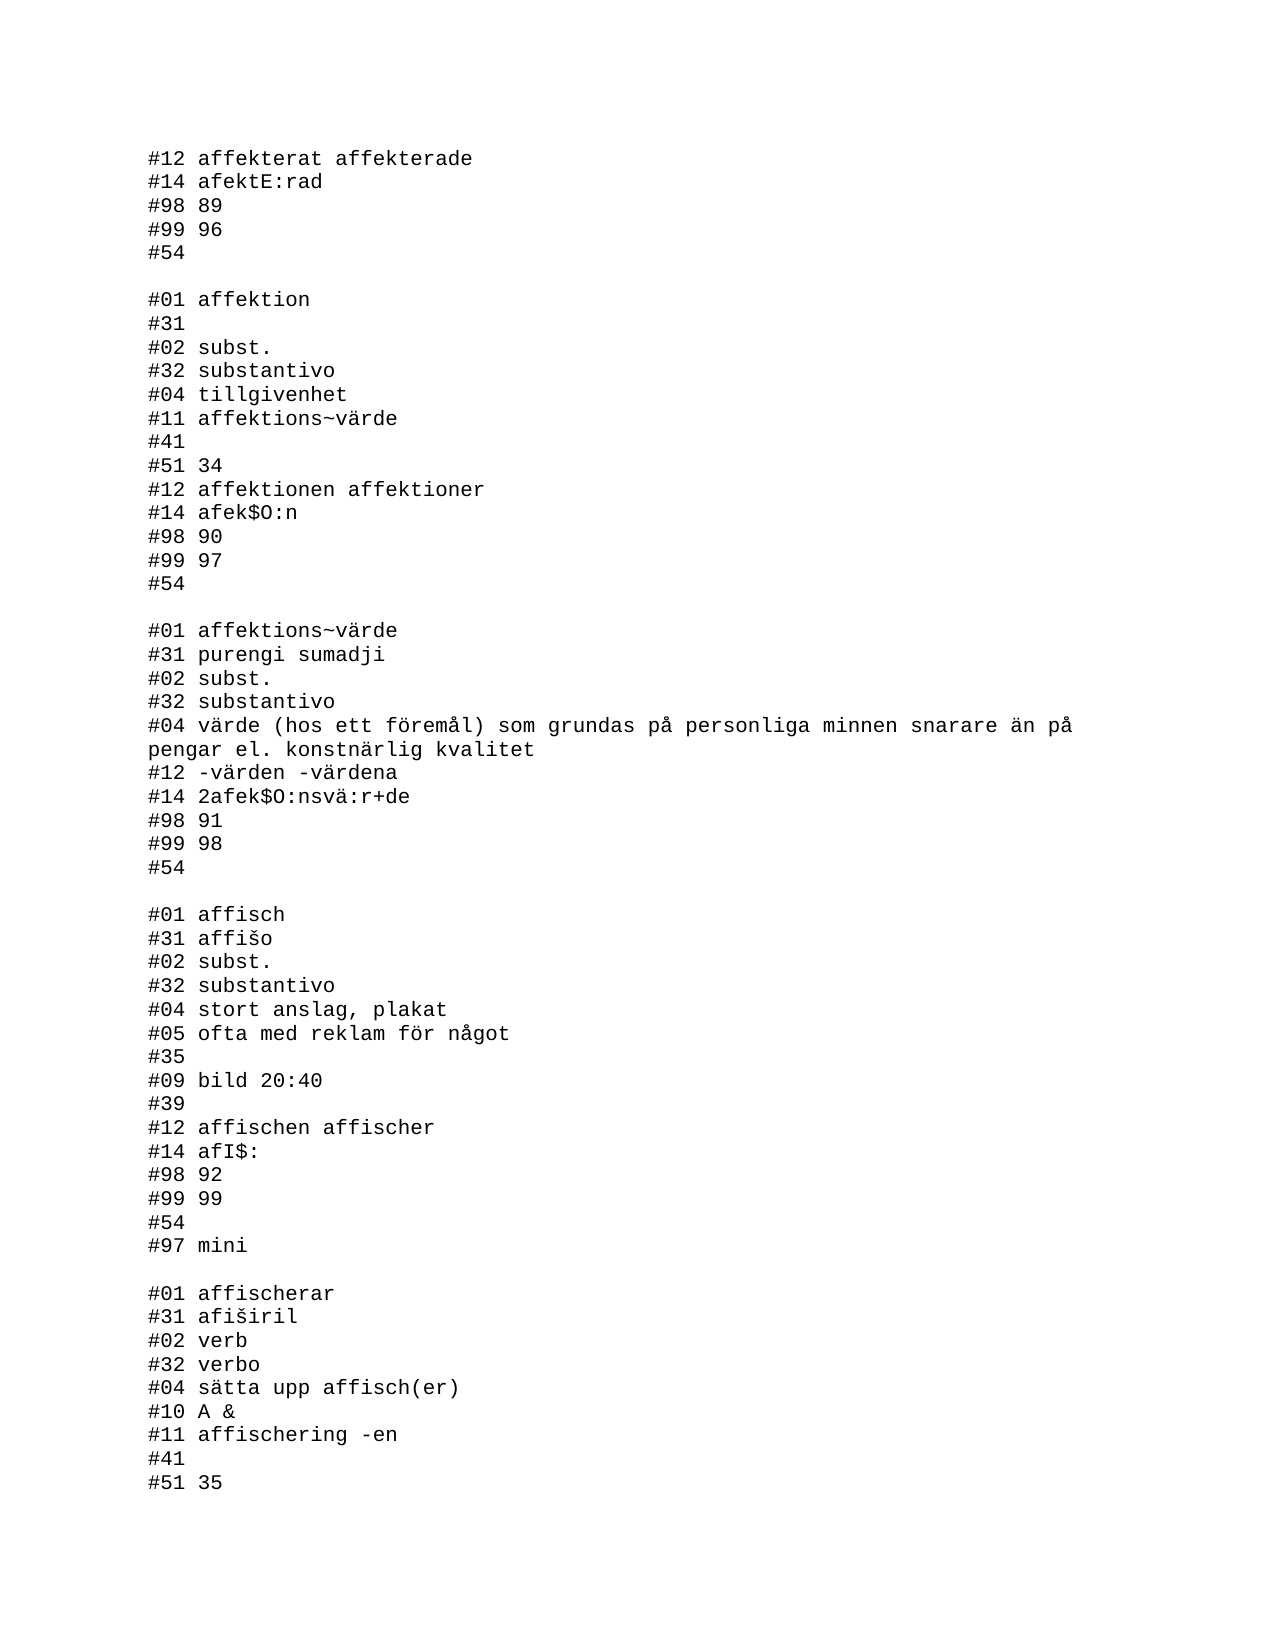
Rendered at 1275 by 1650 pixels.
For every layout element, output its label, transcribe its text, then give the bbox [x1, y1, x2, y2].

text #01 affisch [148, 904, 1127, 928]
text #09 bild 20:40 [148, 1070, 1127, 1093]
text #05 ofta med reklam för något [148, 1022, 1127, 1046]
text #14 afek$O:n [148, 502, 1127, 526]
text #54 [148, 857, 1127, 881]
text #02 subst. [148, 668, 1127, 691]
text #54 [148, 573, 1127, 597]
text #11 affektions~värde [148, 408, 1127, 431]
text #99 96 [148, 218, 1127, 242]
text #99 98 [148, 833, 1127, 857]
text #04 stort anslag, plakat [148, 999, 1127, 1022]
text #98 90 [148, 526, 1127, 549]
text #32 verbo [148, 1353, 1127, 1377]
text #99 97 [148, 549, 1127, 573]
text #01 affektion [148, 289, 1127, 313]
text #51 35 [148, 1472, 1127, 1495]
text #98 89 [148, 195, 1127, 218]
text #31 afiširil [148, 1306, 1127, 1330]
text #39 [148, 1093, 1127, 1117]
text #31 [148, 313, 1127, 337]
text #98 91 [148, 810, 1127, 833]
text #54 [148, 1212, 1127, 1235]
text #97 mini [148, 1235, 1127, 1259]
text #12 -värden -värdena [148, 762, 1127, 786]
text #41 [148, 431, 1127, 455]
text #01 affektions~värde [148, 621, 1127, 644]
text #98 92 [148, 1164, 1127, 1188]
text #31 purengi sumadji [148, 644, 1127, 668]
text #41 [148, 1448, 1127, 1472]
text #99 99 [148, 1188, 1127, 1212]
text #51 34 [148, 455, 1127, 479]
text #12 affektionen affektioner [148, 479, 1127, 502]
text #14 afektE:rad [148, 171, 1127, 195]
text #01 affischerar [148, 1283, 1127, 1306]
text #04 sätta upp affisch(er) [148, 1377, 1127, 1401]
text #04 värde (hos ett föremål) som grundas på personliga minnen snarare än på pengar el. konstnärlig kvalitet [148, 715, 1127, 762]
text #12 affischen affischer [148, 1117, 1127, 1141]
text #02 verb [148, 1330, 1127, 1353]
text #04 tillgivenhet [148, 384, 1127, 408]
text #14 afI$: [148, 1141, 1127, 1164]
text #14 2afek$O:nsvä:r+de [148, 786, 1127, 810]
text #32 substantivo [148, 691, 1127, 715]
text #54 [148, 242, 1127, 266]
text #02 subst. [148, 337, 1127, 360]
text #31 affišo [148, 928, 1127, 952]
text #32 substantivo [148, 975, 1127, 999]
text #32 substantivo [148, 360, 1127, 384]
text #10 A & [148, 1401, 1127, 1424]
text #11 affischering -en [148, 1424, 1127, 1448]
text #12 affekterat affekterade [148, 148, 1127, 171]
text #35 [148, 1046, 1127, 1070]
text #02 subst. [148, 952, 1127, 975]
